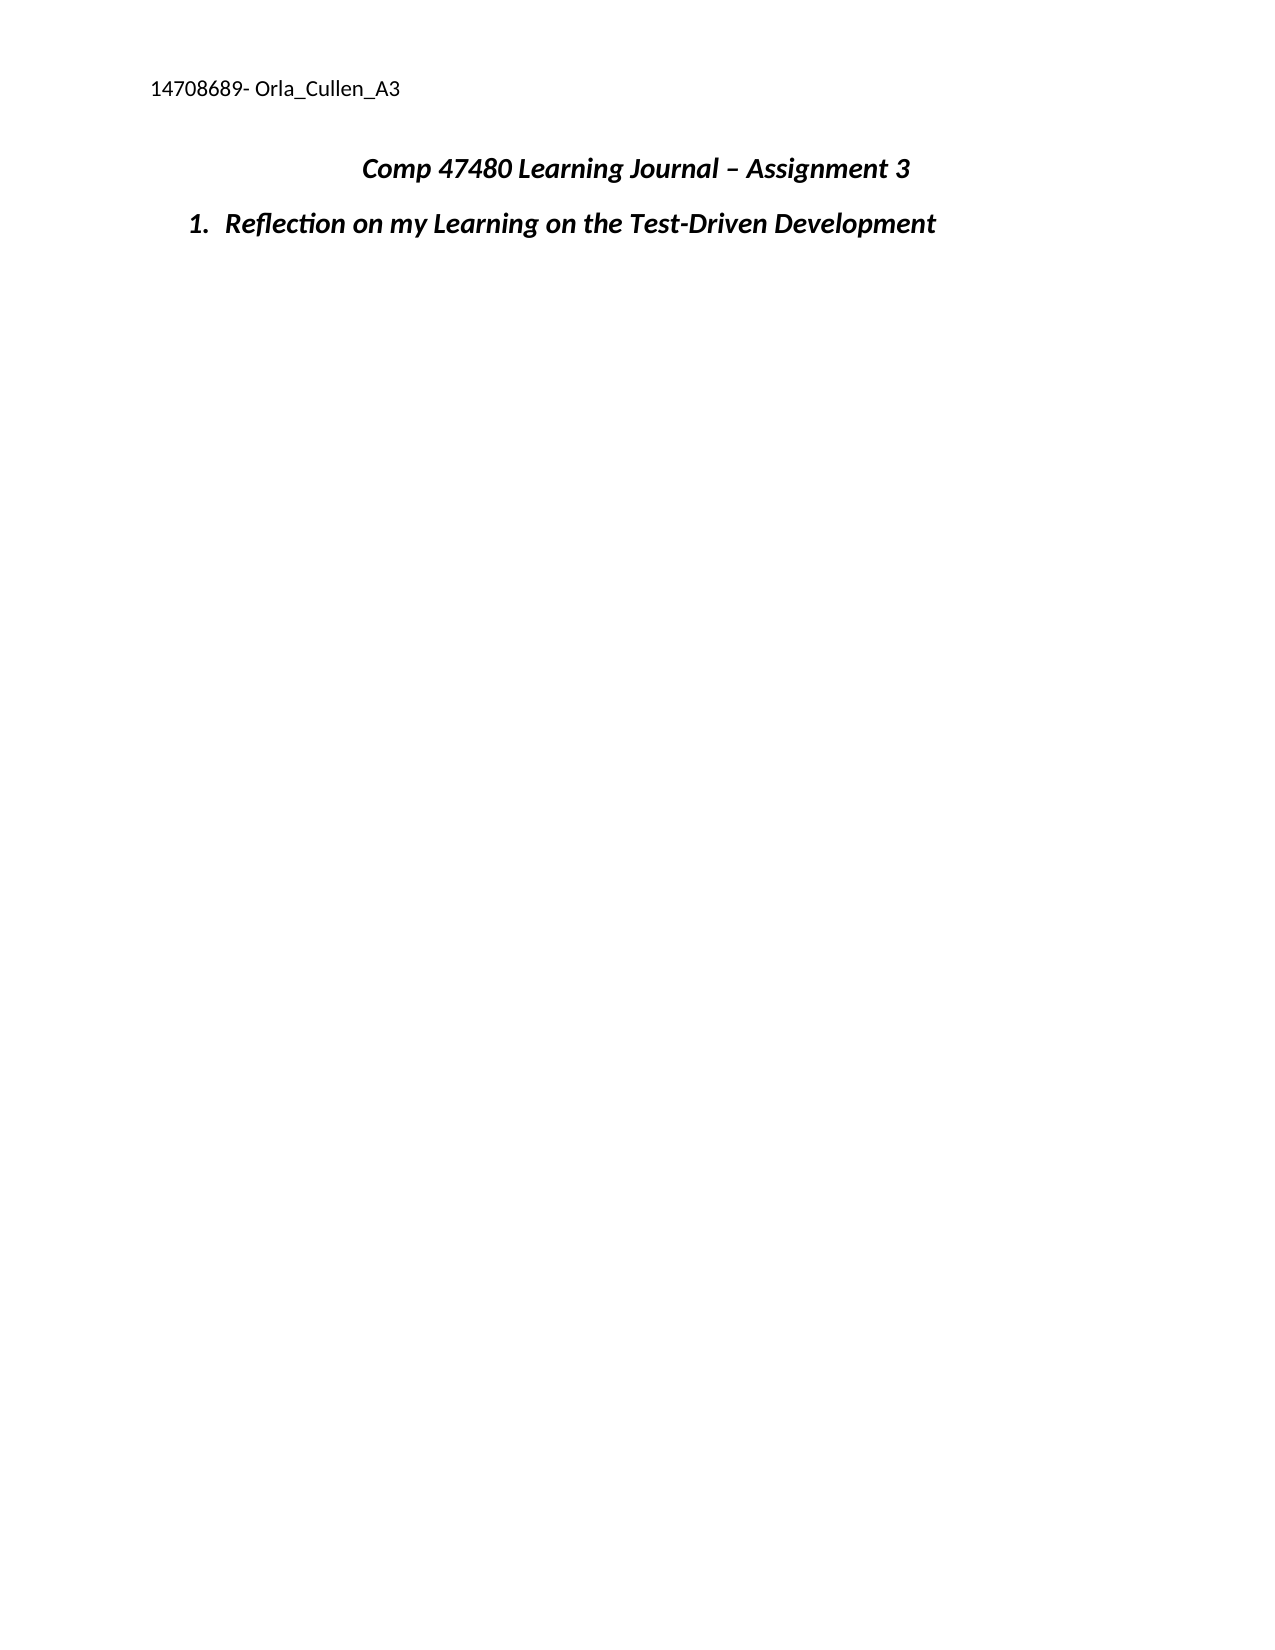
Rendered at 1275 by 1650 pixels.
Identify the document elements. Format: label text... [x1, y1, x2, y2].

list Reflection on my Learning on the Test-Driven Development [187, 205, 1125, 241]
text Comp 47480 Learning Journal – Assignment 3 [150, 150, 1125, 186]
